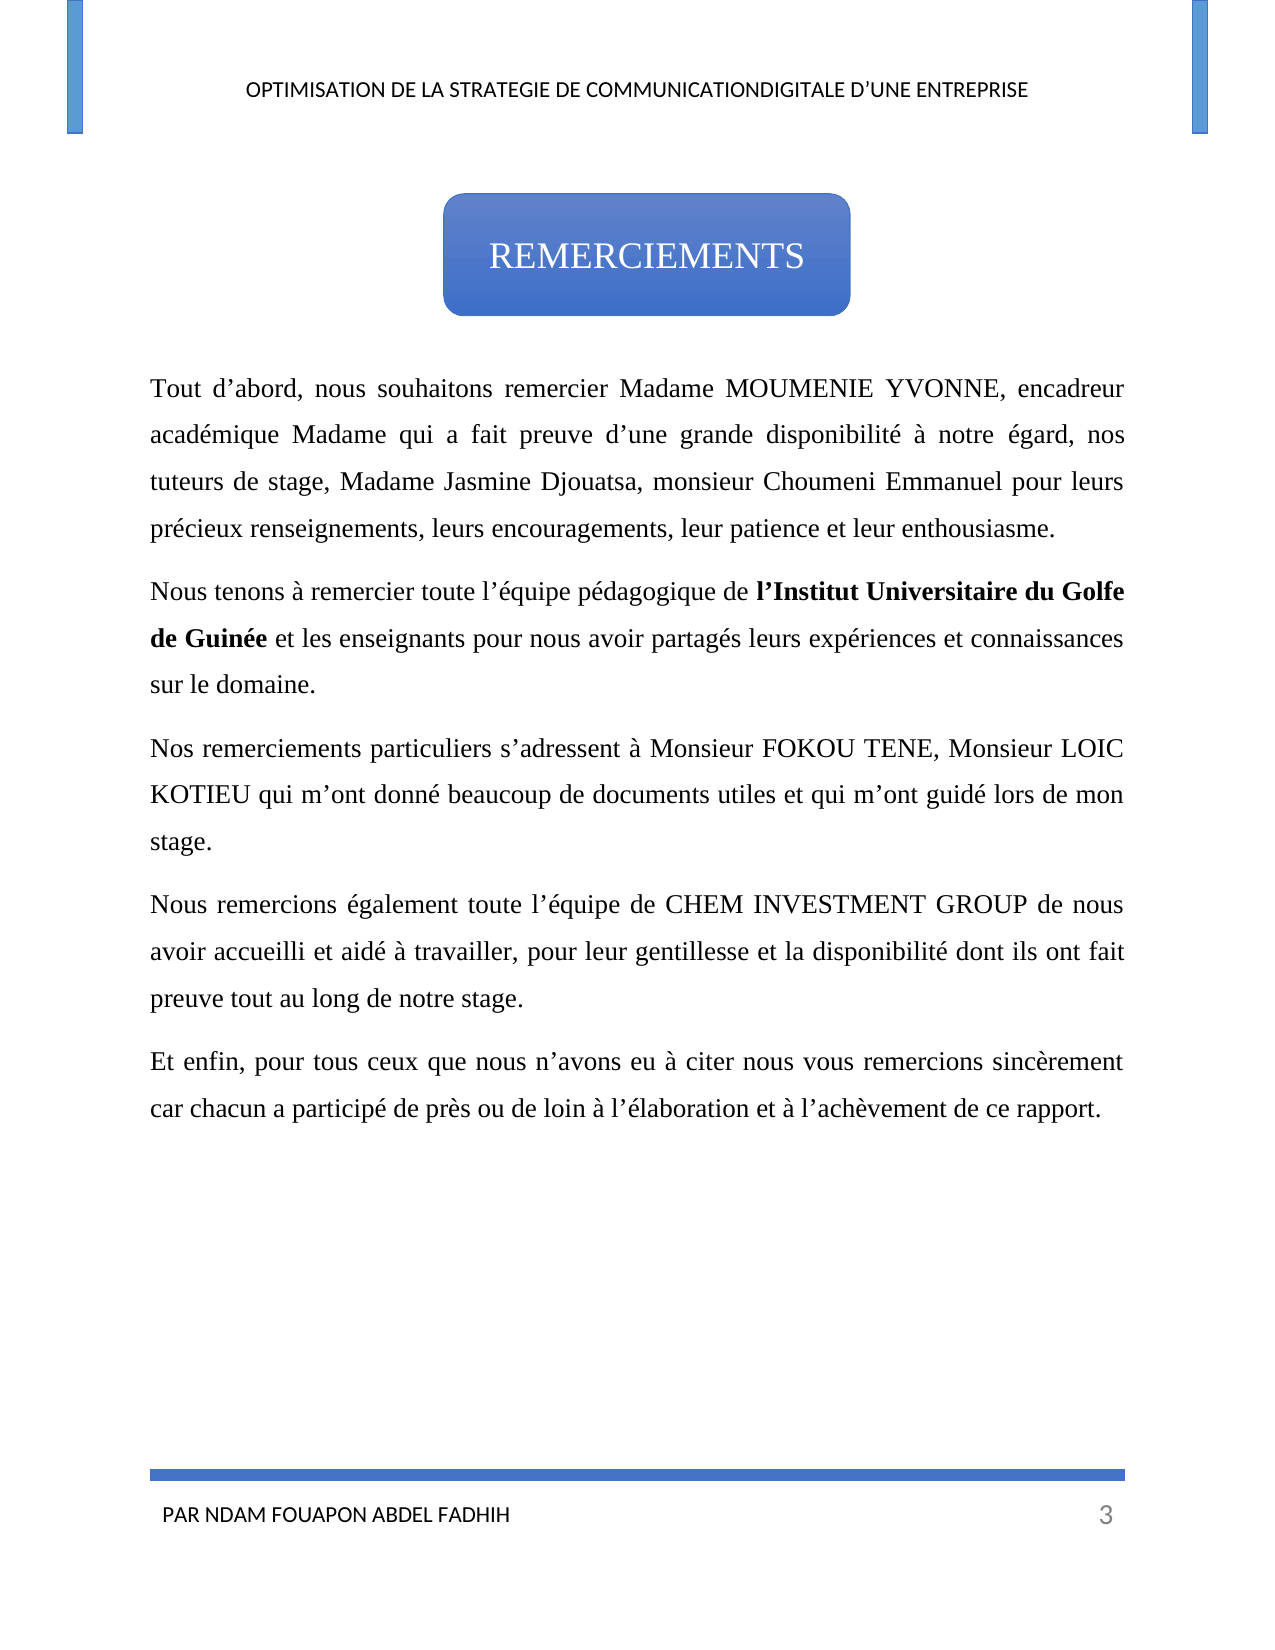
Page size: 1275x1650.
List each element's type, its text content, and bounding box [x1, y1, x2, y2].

text Tout d’abord, nous souhaitons remercier Madame MOUMENIE YVONNE, encadreur académique Madame qui a fait preuve d’une grande disponibilité à notre égard, nos tuteurs de stage, Madame Jasmine Djouatsa, monsieur Choumeni Emmanuel pour leurs précieux renseignements, leurs encouragements, leur patience et leur enthousiasme. [150, 372, 1125, 543]
text Nos remerciements particuliers s’adressent à Monsieur FOKOU TENE, Monsieur LOIC KOTIEU qui m’ont donné beaucoup de documents utiles et qui m’ont guidé lors de mon stage. [150, 732, 1125, 856]
text Nous remercions également toute l’équipe de CHEM INVESTMENT GROUP de nous avoir accueilli et aidé à travailler, pour leur gentillesse et la disponibilité dont ils ont fait preuve tout au long de notre stage. [150, 888, 1125, 1013]
text Et enfin, pour tous ceux que nous n’avons eu à citer nous vous remercions sincèrement car chacun a participé de près ou de loin à l’élaboration et à l’achèvement de ce rapport. [150, 1045, 1125, 1123]
text Nous tenons à remercier toute l’équipe pédagogique de l’Institut Universitaire du Golfe de Guinée et les enseignants pour nous avoir partagés leurs expériences et connaissances sur le domaine. [150, 575, 1125, 699]
